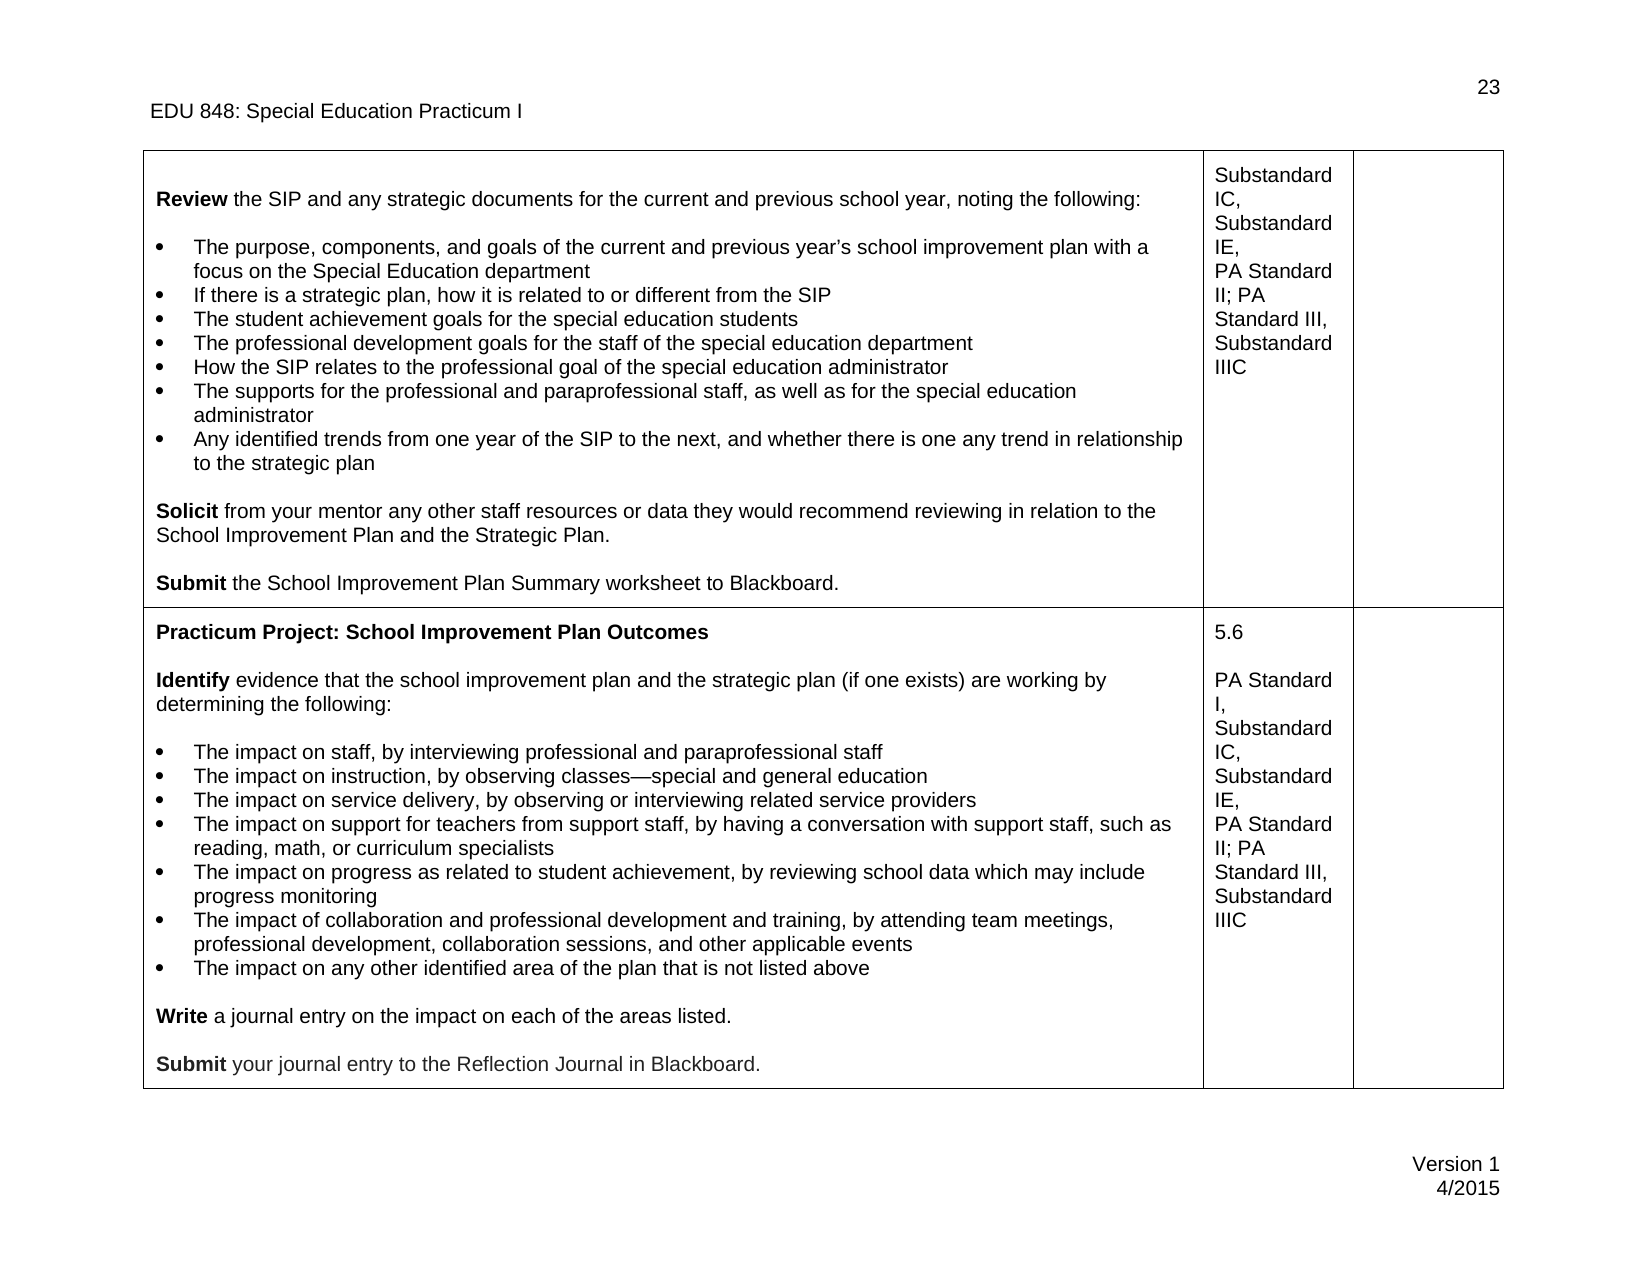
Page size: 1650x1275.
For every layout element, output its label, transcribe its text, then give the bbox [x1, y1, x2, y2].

table_cell Practicum Project: School Improvement Plan Outcomes Identify evidence that the school improvement plan and the strategic plan (if one exists) are working by determining the following: The impact on staff, by interviewing professional and paraprofessional staff The impact on instruction, by observing classes—special and general education The impact on service delivery, by observing or interviewing related service providers The impact on support for teachers from support staff, by having a conversation with support staff, such as reading, math, or curriculum specialists The impact on progress as related to student achievement, by reviewing school data which may include progress monitoring The impact of collaboration and professional development and training, by attending team meetings, professional development, collaboration sessions, and other applicable events The impact on any other identified area of the plan that is not listed above Write a journal entry on the impact on each of the areas listed. Submit your journal entry to the Reflection Journal in Blackboard. [144, 608, 1203, 1088]
table_cell 5.6 PA Standard I, Substandard IC, Substandard IE, PA Standard II; PA Standard III, Substandard IIIC [1204, 608, 1353, 1088]
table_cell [1204, 151, 1353, 607]
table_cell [144, 151, 1203, 607]
table_cell [1354, 608, 1503, 1088]
table_cell [1354, 151, 1503, 607]
